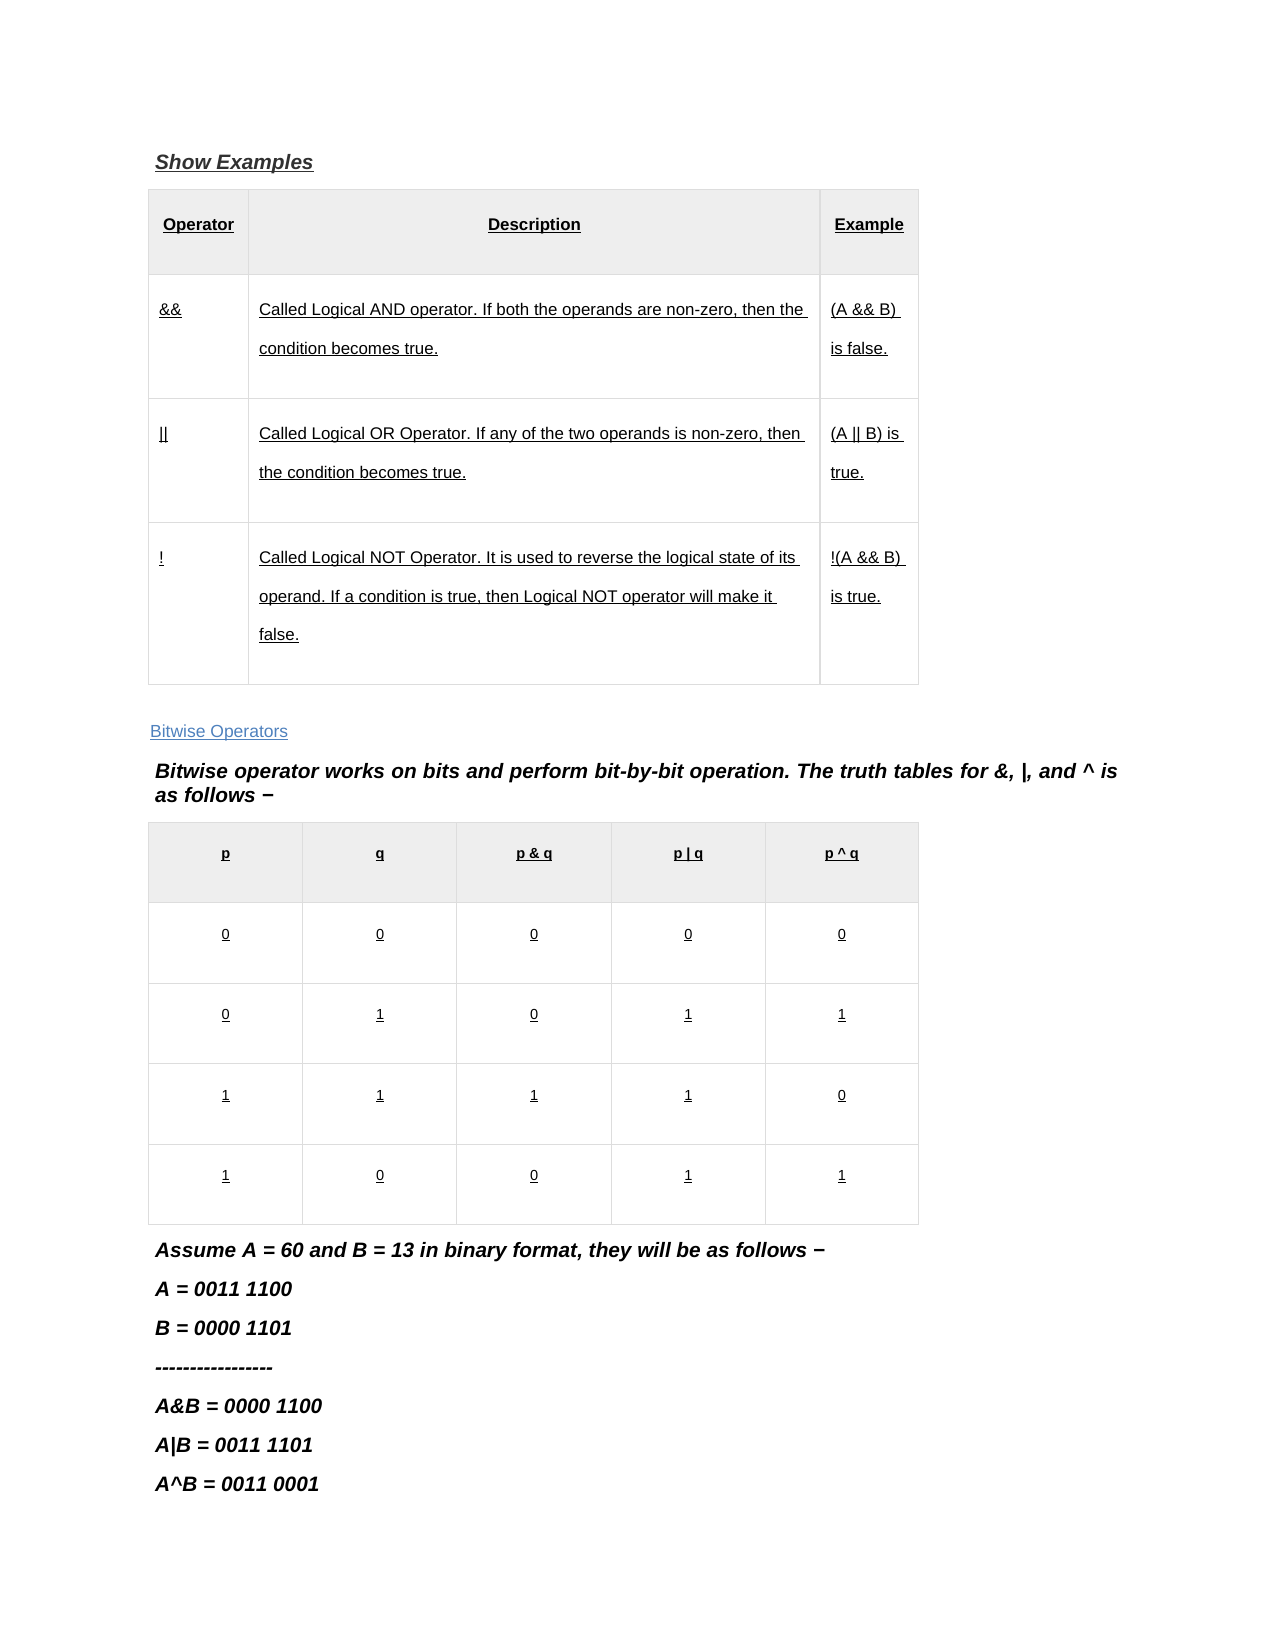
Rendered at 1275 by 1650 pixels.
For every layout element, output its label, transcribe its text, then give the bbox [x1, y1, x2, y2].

table_cell 1 [303, 984, 456, 1063]
table_header p & q [457, 823, 611, 902]
table_cell 0 [457, 903, 611, 983]
table_cell 1 [149, 1145, 302, 1224]
table_header p [149, 823, 302, 902]
table_cell 0 [149, 984, 302, 1063]
table_cell 0 [303, 903, 456, 983]
table_cell (A || B) is true. [821, 399, 918, 522]
table_cell 0 [303, 1145, 456, 1224]
table_cell 1 [766, 984, 918, 1063]
table_cell && [149, 275, 248, 398]
text A^B = 0011 0001 [155, 1472, 1120, 1496]
table_cell Called Logical NOT Operator. It is used to reverse the logical state of its operand. If a condition is true, then Logical NOT operator will make it false. [249, 523, 819, 684]
subtitle Bitwise Operators [150, 706, 1125, 741]
text Show Examples [155, 150, 1120, 174]
text B = 0000 1101 [155, 1316, 1120, 1340]
table_cell 0 [457, 1145, 611, 1224]
table_cell ! [149, 523, 248, 684]
table_header p ^ q [766, 823, 918, 902]
table_cell 1 [766, 1145, 918, 1224]
text A&B = 0000 1100 [155, 1394, 1120, 1418]
table_cell || [149, 399, 248, 522]
table_cell 1 [149, 1064, 302, 1144]
table_cell 0 [457, 984, 611, 1063]
table_cell 0 [612, 903, 765, 983]
text Bitwise operator works on bits and perform bit-by-bit operation. The truth tables for &, |, and ^ is as follows − [155, 759, 1120, 807]
table_header Operator [149, 190, 248, 274]
table_cell 1 [612, 1064, 765, 1144]
table_cell 1 [303, 1064, 456, 1144]
table_header q [303, 823, 456, 902]
table_cell 1 [457, 1064, 611, 1144]
text A|B = 0011 1101 [155, 1433, 1120, 1457]
table_cell (A && B) is false. [821, 275, 918, 398]
text A = 0011 1100 [155, 1277, 1120, 1301]
table_cell Called Logical OR Operator. If any of the two operands is non-zero, then the condition becomes true. [249, 399, 819, 522]
text Assume A = 60 and B = 13 in binary format, they will be as follows − [155, 1238, 1120, 1262]
table_header p | q [612, 823, 765, 902]
text ----------------- [155, 1355, 1120, 1379]
table_header Example [821, 190, 918, 274]
table_cell 0 [766, 1064, 918, 1144]
table_cell 0 [766, 903, 918, 983]
table_cell Called Logical AND operator. If both the operands are non-zero, then the condition becomes true. [249, 275, 819, 398]
table_cell !(A && B) is true. [821, 523, 918, 684]
table_cell 1 [612, 984, 765, 1063]
table_cell 1 [612, 1145, 765, 1224]
table_cell 0 [149, 903, 302, 983]
table_header Description [249, 190, 819, 274]
